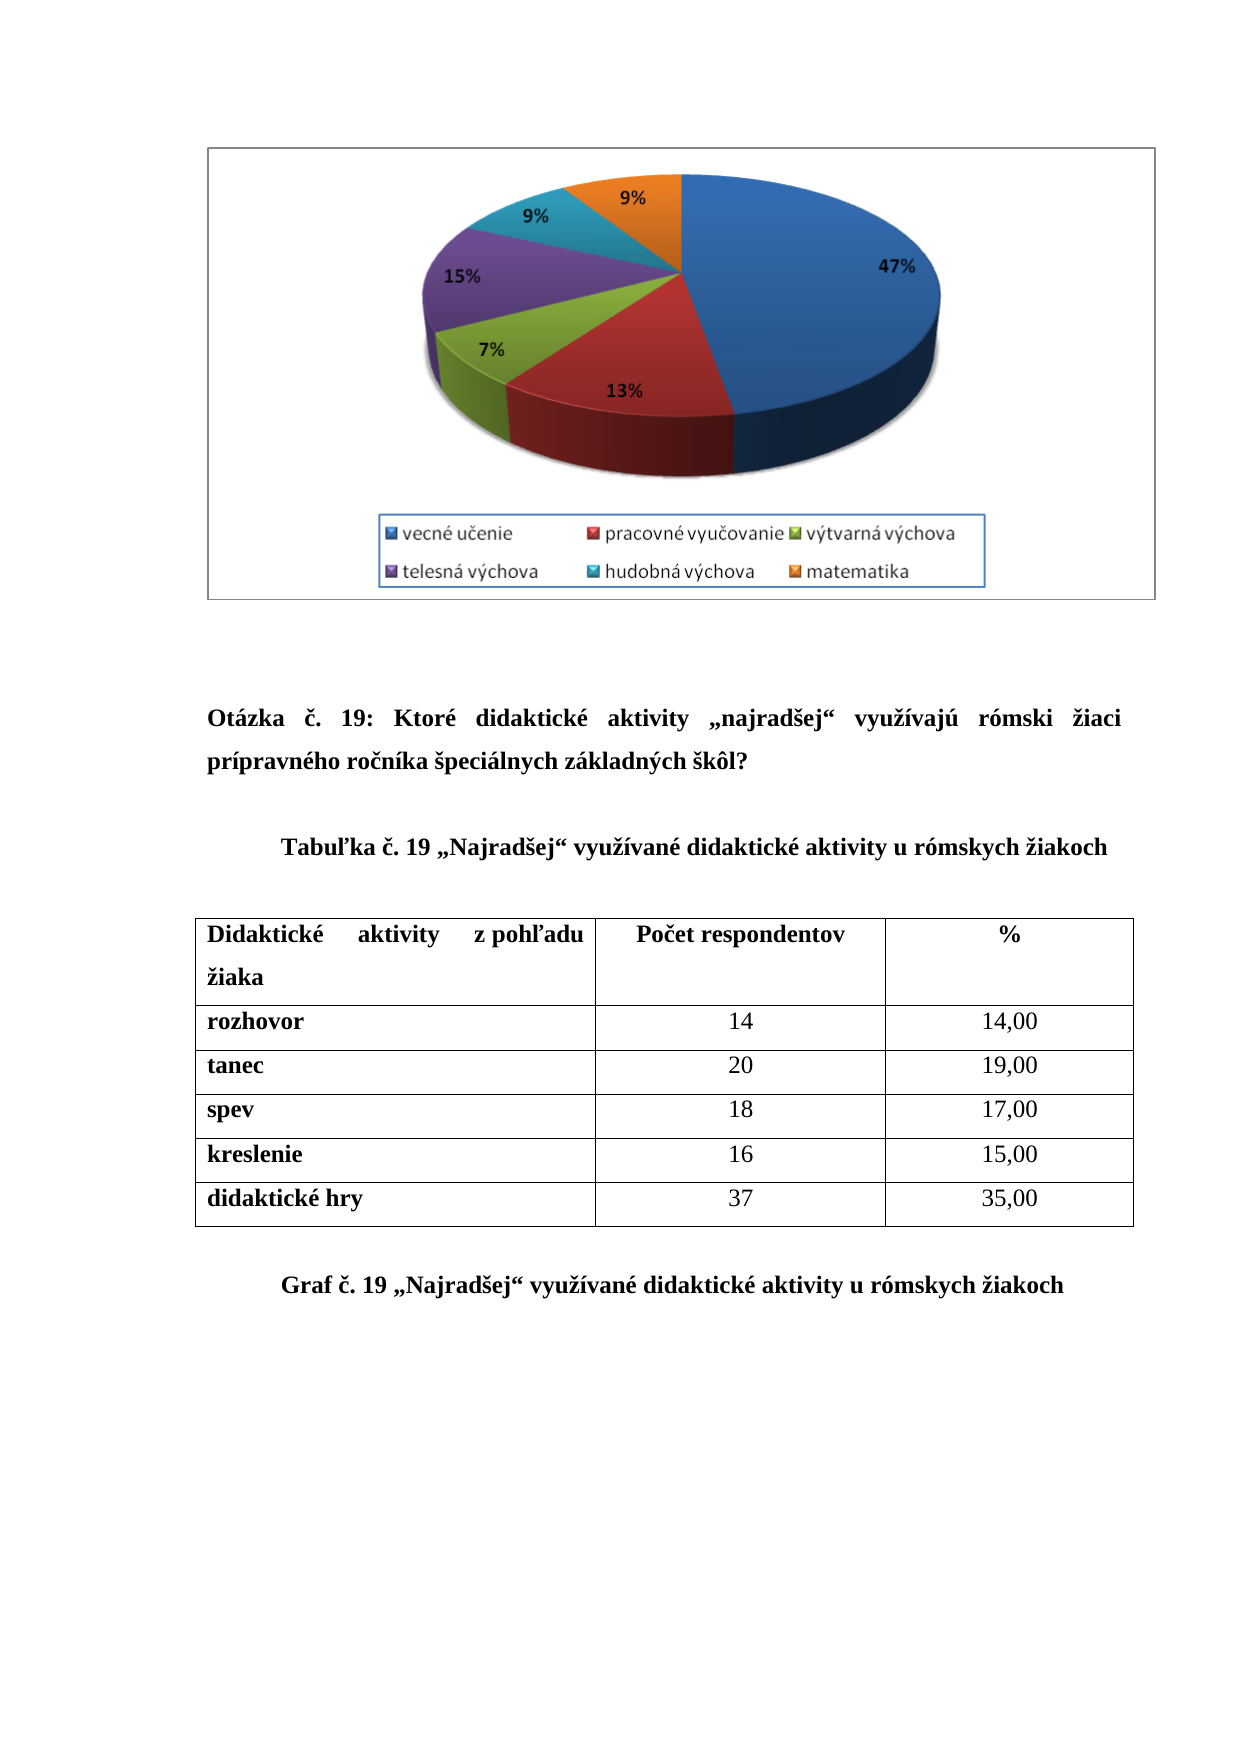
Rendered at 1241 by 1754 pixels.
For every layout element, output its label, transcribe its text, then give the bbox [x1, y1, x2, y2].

table_cell 14,00 [886, 1006, 1133, 1049]
table_cell rozhovor [196, 1006, 595, 1049]
text Tabuľka č. 19 „Najradšej“ využívané didaktické aktivity u rómskych žiakoch [207, 832, 1122, 861]
table_cell kreslenie [196, 1139, 595, 1182]
table_cell 18 [596, 1095, 885, 1138]
text Graf č. 19 „Najradšej“ využívané didaktické aktivity u rómskych žiakoch [207, 1270, 1122, 1299]
table_cell 14 [596, 1006, 885, 1049]
table_cell 37 [596, 1183, 885, 1226]
table_cell 20 [596, 1051, 885, 1093]
table_cell tanec [196, 1051, 595, 1093]
table_cell 15,00 [886, 1139, 1133, 1182]
table_cell didaktické hry [196, 1183, 595, 1226]
picture [206, 147, 1156, 600]
table_cell spev [196, 1095, 595, 1138]
table_cell 17,00 [886, 1095, 1133, 1138]
table_cell 19,00 [886, 1051, 1133, 1093]
table_cell 16 [596, 1139, 885, 1182]
table_header Didaktické aktivity z pohľadu žiaka [196, 919, 595, 1005]
text Otázka č. 19: Ktoré didaktické aktivity „najradšej“ využívajú rómski žiaci prípravného ročníka špeciálnych základných škôl? [207, 703, 1122, 774]
table_header Počet respondentov [596, 919, 885, 1005]
table_header % [886, 919, 1133, 1005]
table_cell 35,00 [886, 1183, 1133, 1226]
